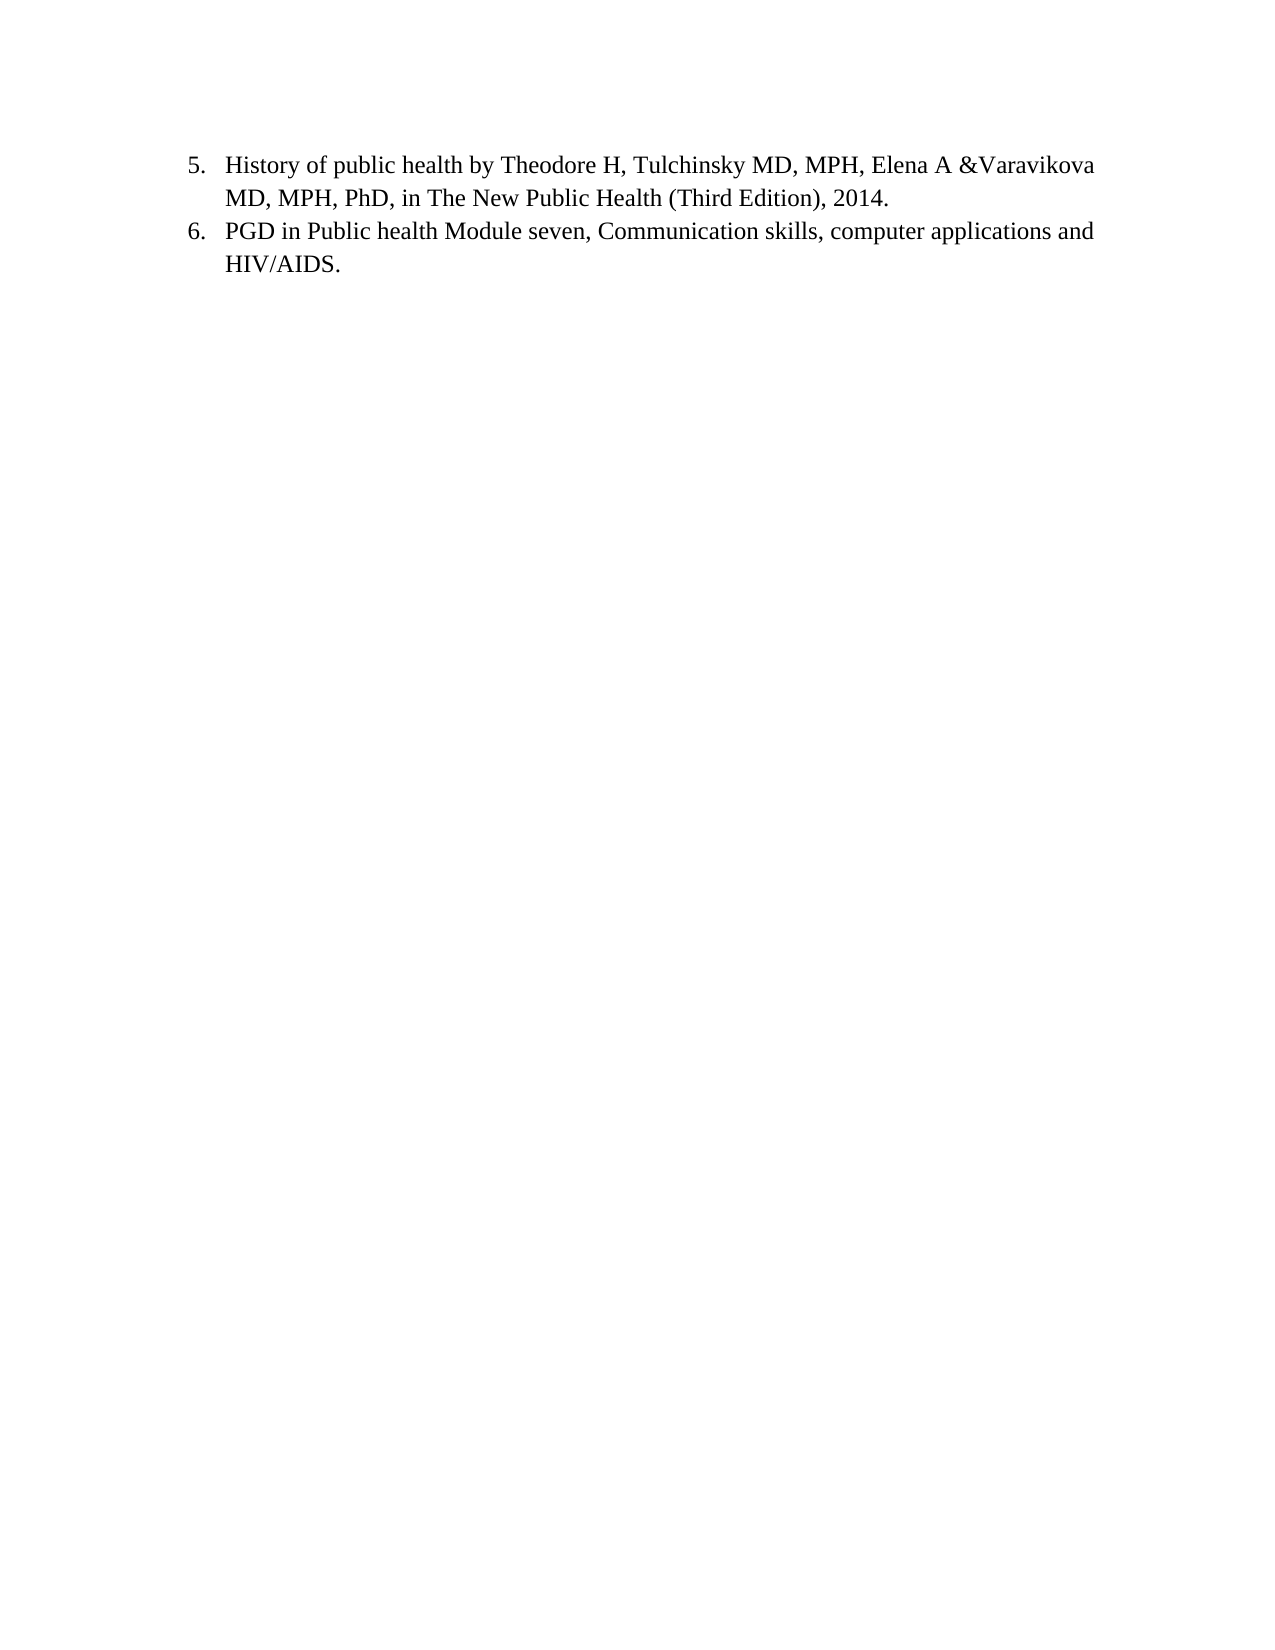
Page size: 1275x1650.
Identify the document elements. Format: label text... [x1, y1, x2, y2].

list PGD in Public health Module seven, Communication skills, computer applications and HIV/AIDS. [187, 216, 1125, 278]
list History of public health by Theodore H, Tulchinsky MD, MPH, Elena A &Varavikova MD, MPH, PhD, in The New Public Health (Third Edition), 2014. [187, 150, 1125, 212]
